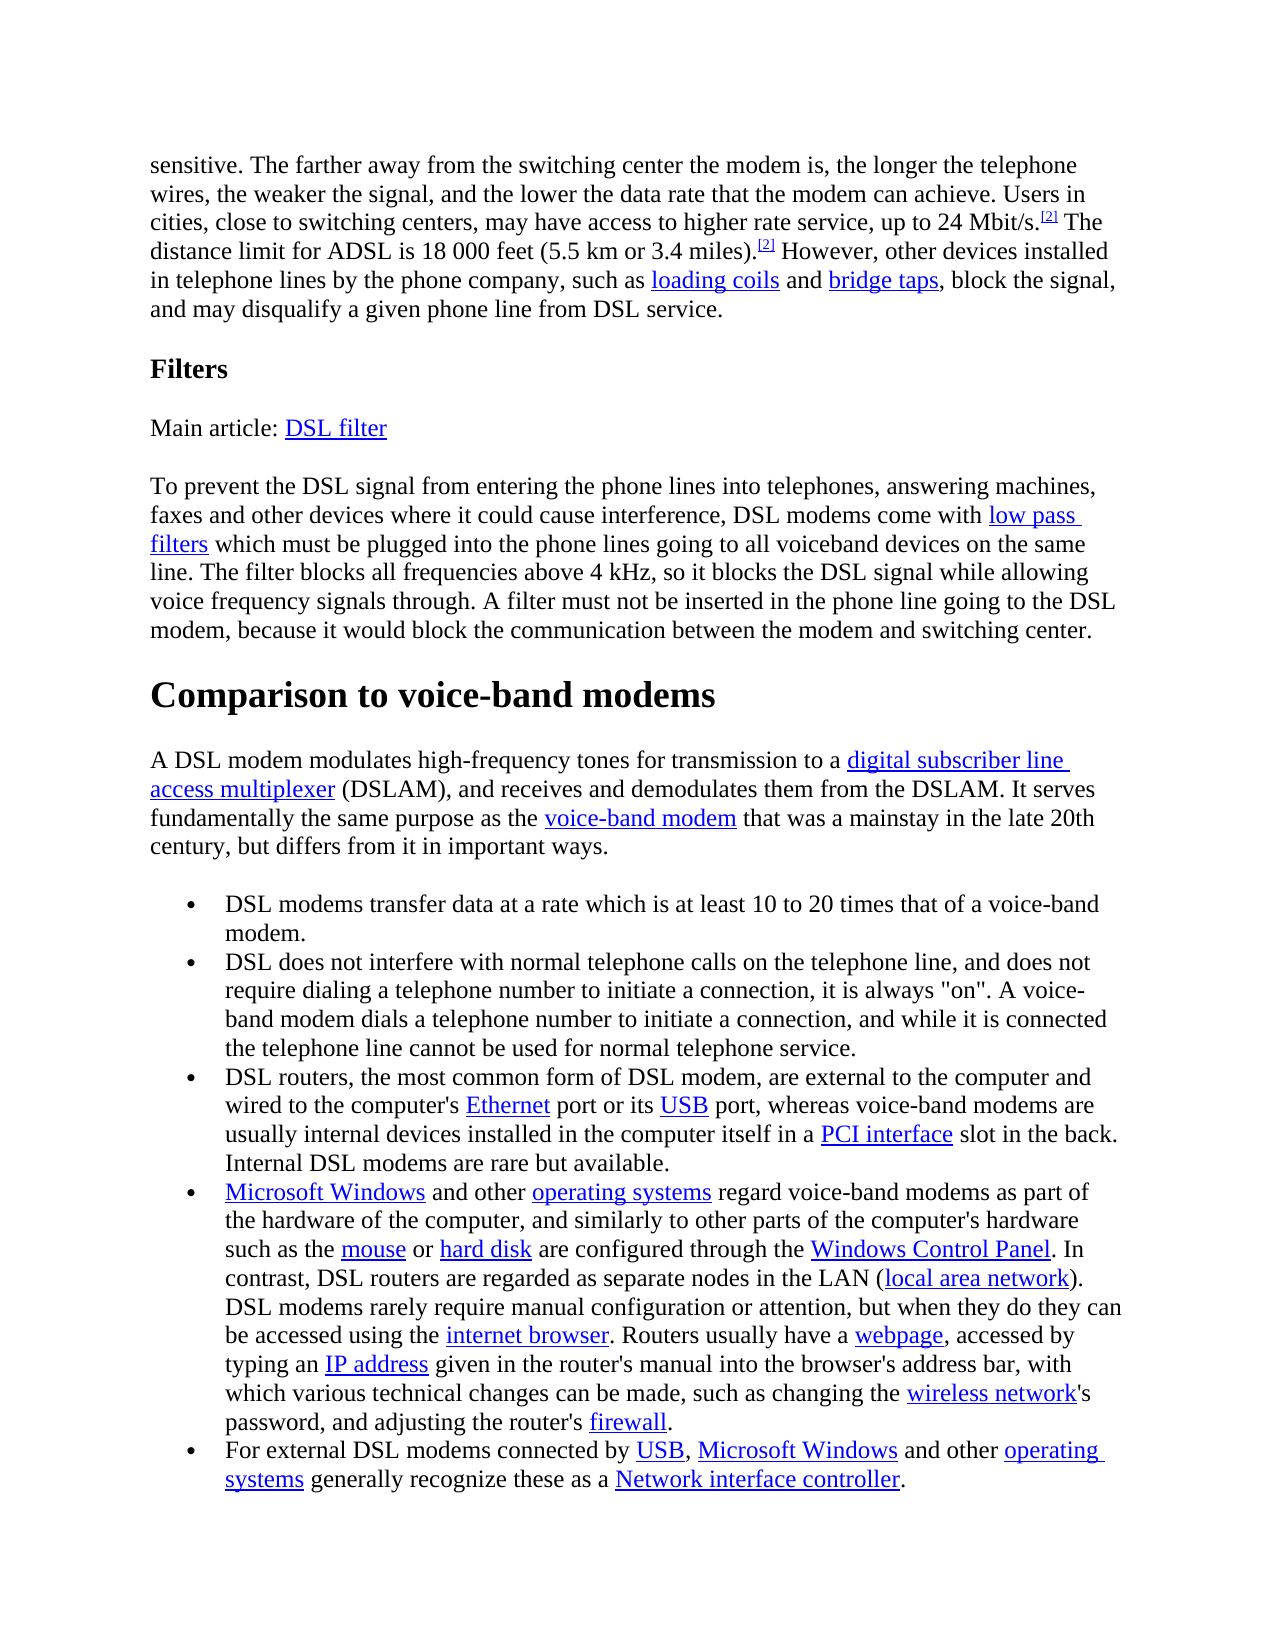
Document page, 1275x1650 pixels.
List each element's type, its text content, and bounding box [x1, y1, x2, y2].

list Microsoft Windows and other operating systems regard voice-band modems as part of the hardware of the computer, and similarly to other parts of the computer's hardware such as the mouse or hard disk are configured through the Windows Control Panel. In contrast, DSL routers are regarded as separate nodes in the LAN (local area network). DSL modems rarely require manual configuration or attention, but when they do they can be accessed using the internet browser. Routers usually have a webpage, accessed by typing an IP address given in the router's manual into the browser's address bar, with which various technical changes can be made, such as changing the wireless network's password, and adjusting the router's firewall. [187, 1177, 1125, 1436]
text Main article: DSL filter [150, 413, 1125, 442]
list DSL does not interfere with normal telephone calls on the telephone line, and does not require dialing a telephone number to initiate a connection, it is always "on". A voice-band modem dials a telephone number to initiate a connection, and while it is connected the telephone line cannot be used for normal telephone service. [187, 947, 1125, 1062]
text Comparison to voice-band modems [150, 673, 1125, 716]
list DSL modems transfer data at a rate which is at least 10 to 20 times that of a voice-band modem. [187, 889, 1125, 947]
list For external DSL modems connected by USB, Microsoft Windows and other operating systems generally recognize these as a Network interface controller. [187, 1436, 1125, 1493]
text A DSL modem modulates high-frequency tones for transmission to a digital subscriber line access multiplexer (DSLAM), and receives and demodulates them from the DSLAM. It serves fundamentally the same purpose as the voice-band modem that was a mainstay in the late 20th century, but differs from it in important ways. [150, 745, 1125, 860]
text To prevent the DSL signal from entering the phone lines into telephones, answering machines, faxes and other devices where it could cause interference, DSL modems come with low pass filters which must be plugged into the phone lines going to all voiceband devices on the same line. The filter blocks all frequencies above 4 kHz, so it blocks the DSL signal while allowing voice frequency signals through. A filter must not be inserted in the phone line going to the DSL modem, because it would block the communication between the modem and switching center. [150, 471, 1125, 644]
list DSL routers, the most common form of DSL modem, are external to the computer and wired to the computer's Ethernet port or its USB port, whereas voice-band modems are usually internal devices installed in the computer itself in a PCI interface slot in the back. Internal DSL modems are rare but available. [187, 1062, 1125, 1177]
text Filters [150, 352, 1125, 384]
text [150, 150, 1125, 322]
